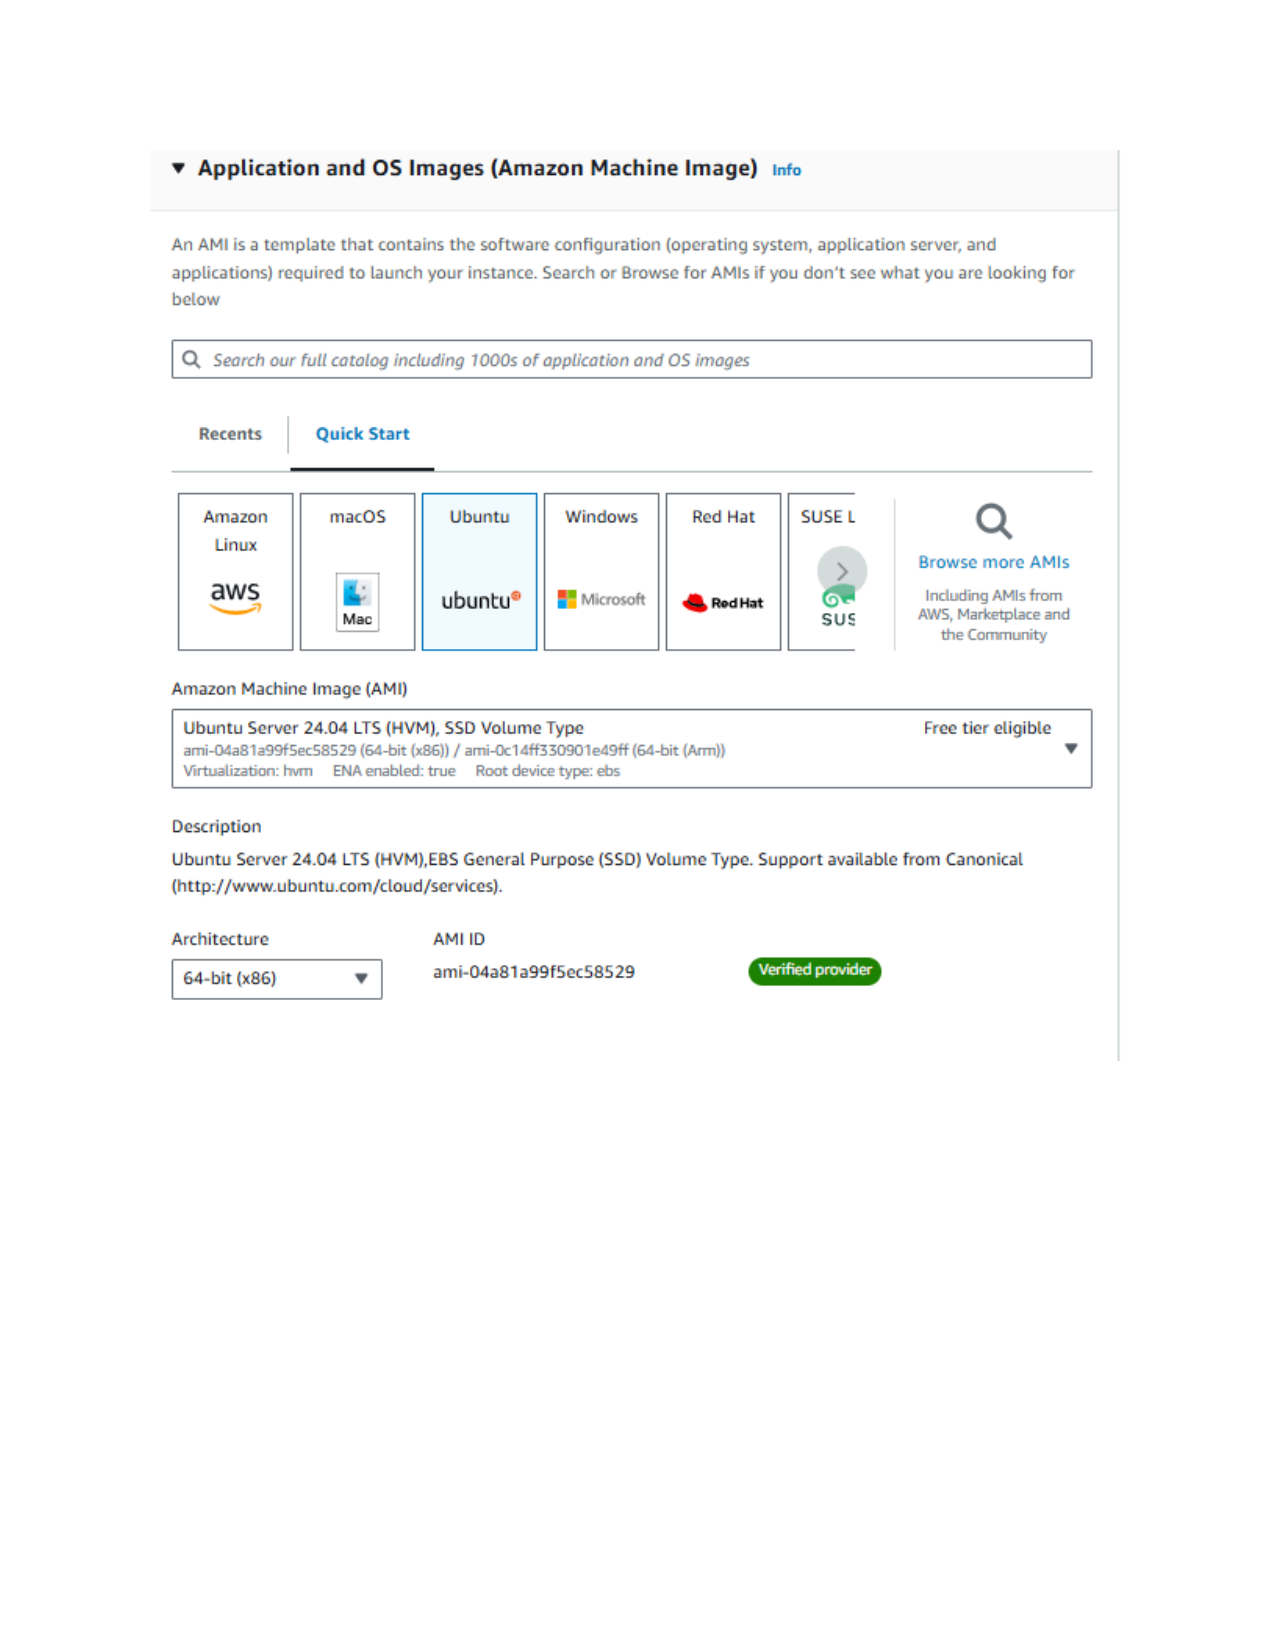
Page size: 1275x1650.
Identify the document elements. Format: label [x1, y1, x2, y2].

picture [150, 150, 1121, 1061]
